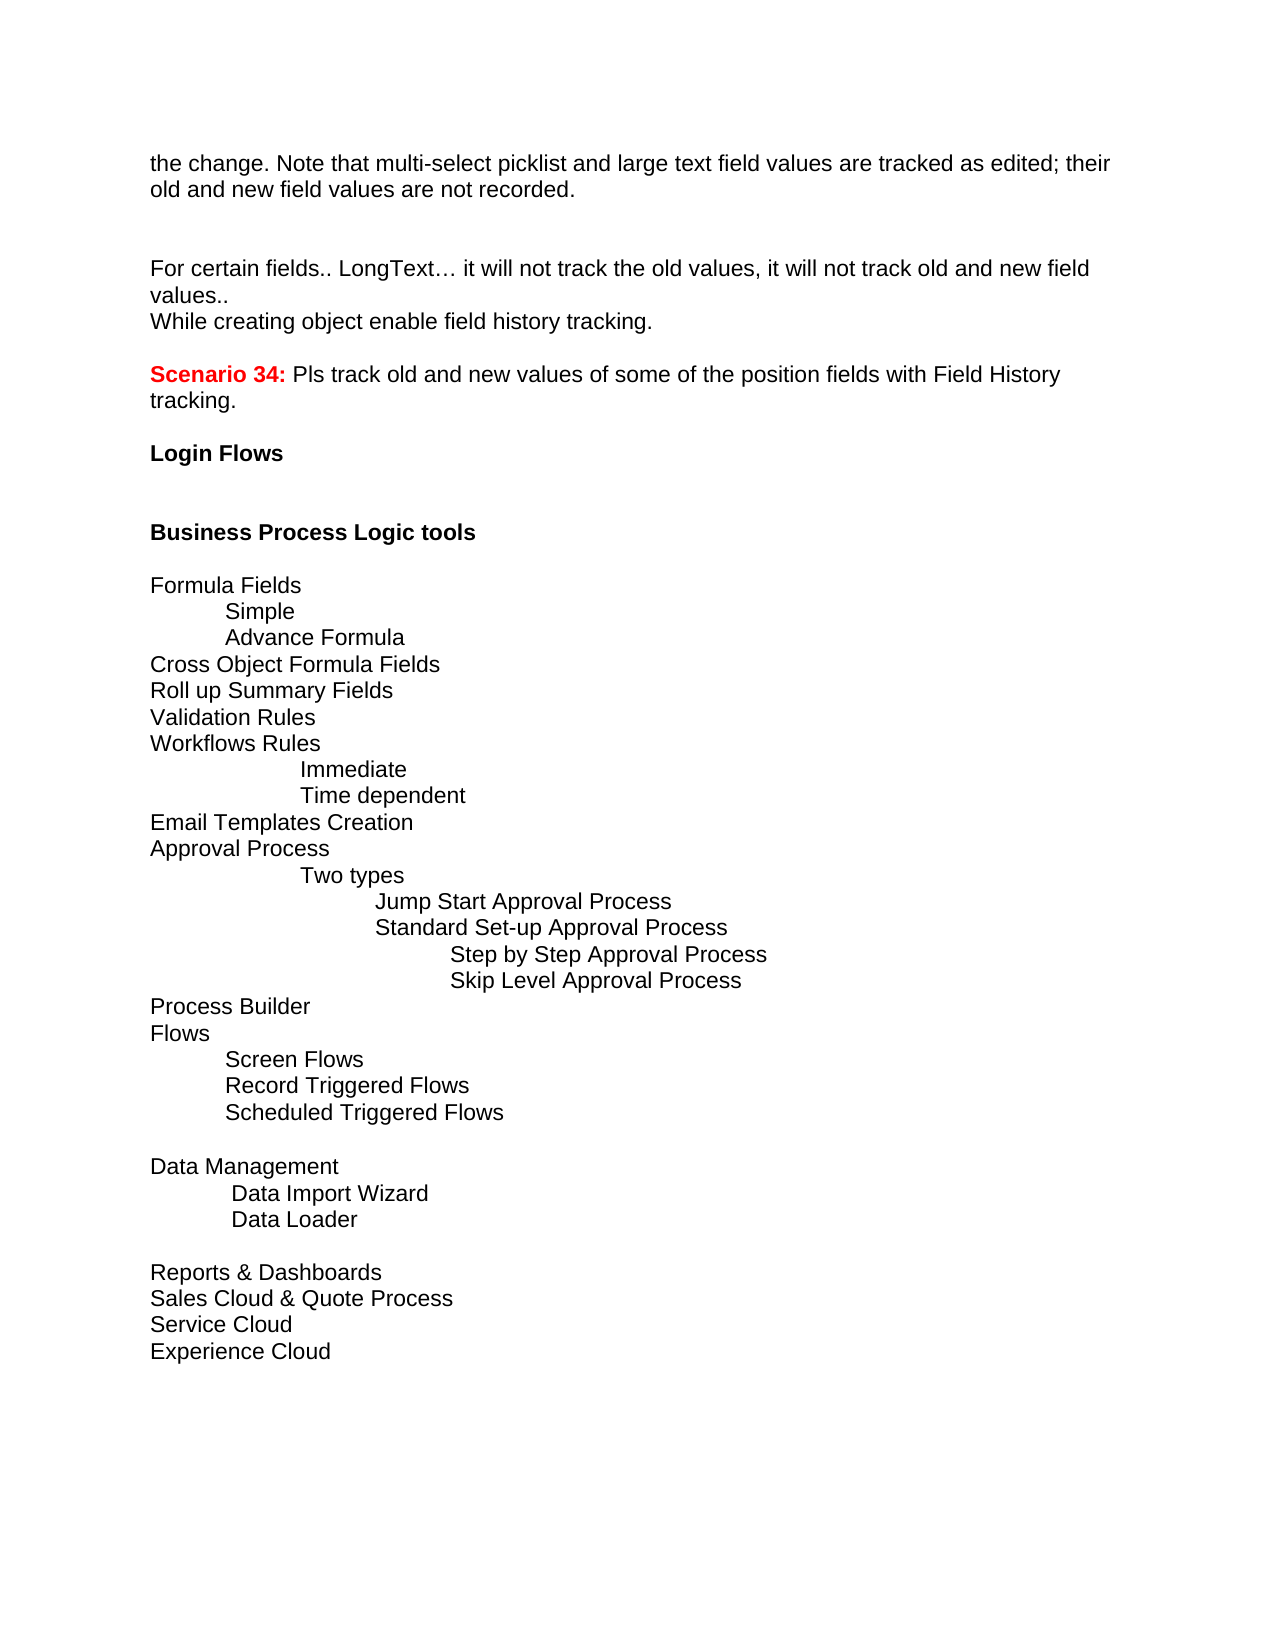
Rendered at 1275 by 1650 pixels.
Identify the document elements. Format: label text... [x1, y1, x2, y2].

text Two types [150, 862, 1125, 888]
text Scheduled Triggered Flows [150, 1099, 1125, 1125]
text Approval Process [150, 835, 1125, 862]
text Service Cloud [150, 1311, 1125, 1338]
text Email Templates Creation [150, 809, 1125, 835]
text Simple [150, 598, 1125, 624]
text Business Process Logic tools [150, 519, 1125, 545]
text While creating object enable field history tracking. [150, 308, 1125, 334]
text Data Loader [150, 1206, 1125, 1232]
text Data Management [150, 1153, 1125, 1179]
text Advance Formula [150, 624, 1125, 651]
text Sales Cloud & Quote Process [150, 1285, 1125, 1311]
text Experience Cloud [150, 1338, 1125, 1364]
text Screen Flows [150, 1046, 1125, 1072]
text Process Builder [150, 993, 1125, 1020]
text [150, 150, 1125, 203]
text Scenario 34: Pls track old and new values of some of the position fields with Field History tracking. [150, 361, 1125, 413]
text Record Triggered Flows [150, 1072, 1125, 1099]
text Login Flows [150, 440, 1125, 466]
text Workflows Rules [150, 730, 1125, 756]
text Roll up Summary Fields [150, 677, 1125, 703]
text Formula Fields [150, 572, 1125, 598]
text Flows [150, 1020, 1125, 1046]
text Data Import Wizard [150, 1179, 1125, 1206]
text For certain fields.. LongText… it will not track the old values, it will not track old and new field values.. [150, 255, 1125, 308]
text Time dependent [150, 782, 1125, 809]
text Immediate [150, 756, 1125, 782]
text Jump Start Approval Process [150, 888, 1125, 914]
text Validation Rules [150, 703, 1125, 730]
text Step by Step Approval Process [150, 941, 1125, 967]
text Cross Object Formula Fields [150, 651, 1125, 677]
text Standard Set-up Approval Process [150, 914, 1125, 941]
text Reports & Dashboards [150, 1258, 1125, 1285]
text Skip Level Approval Process [150, 967, 1125, 993]
